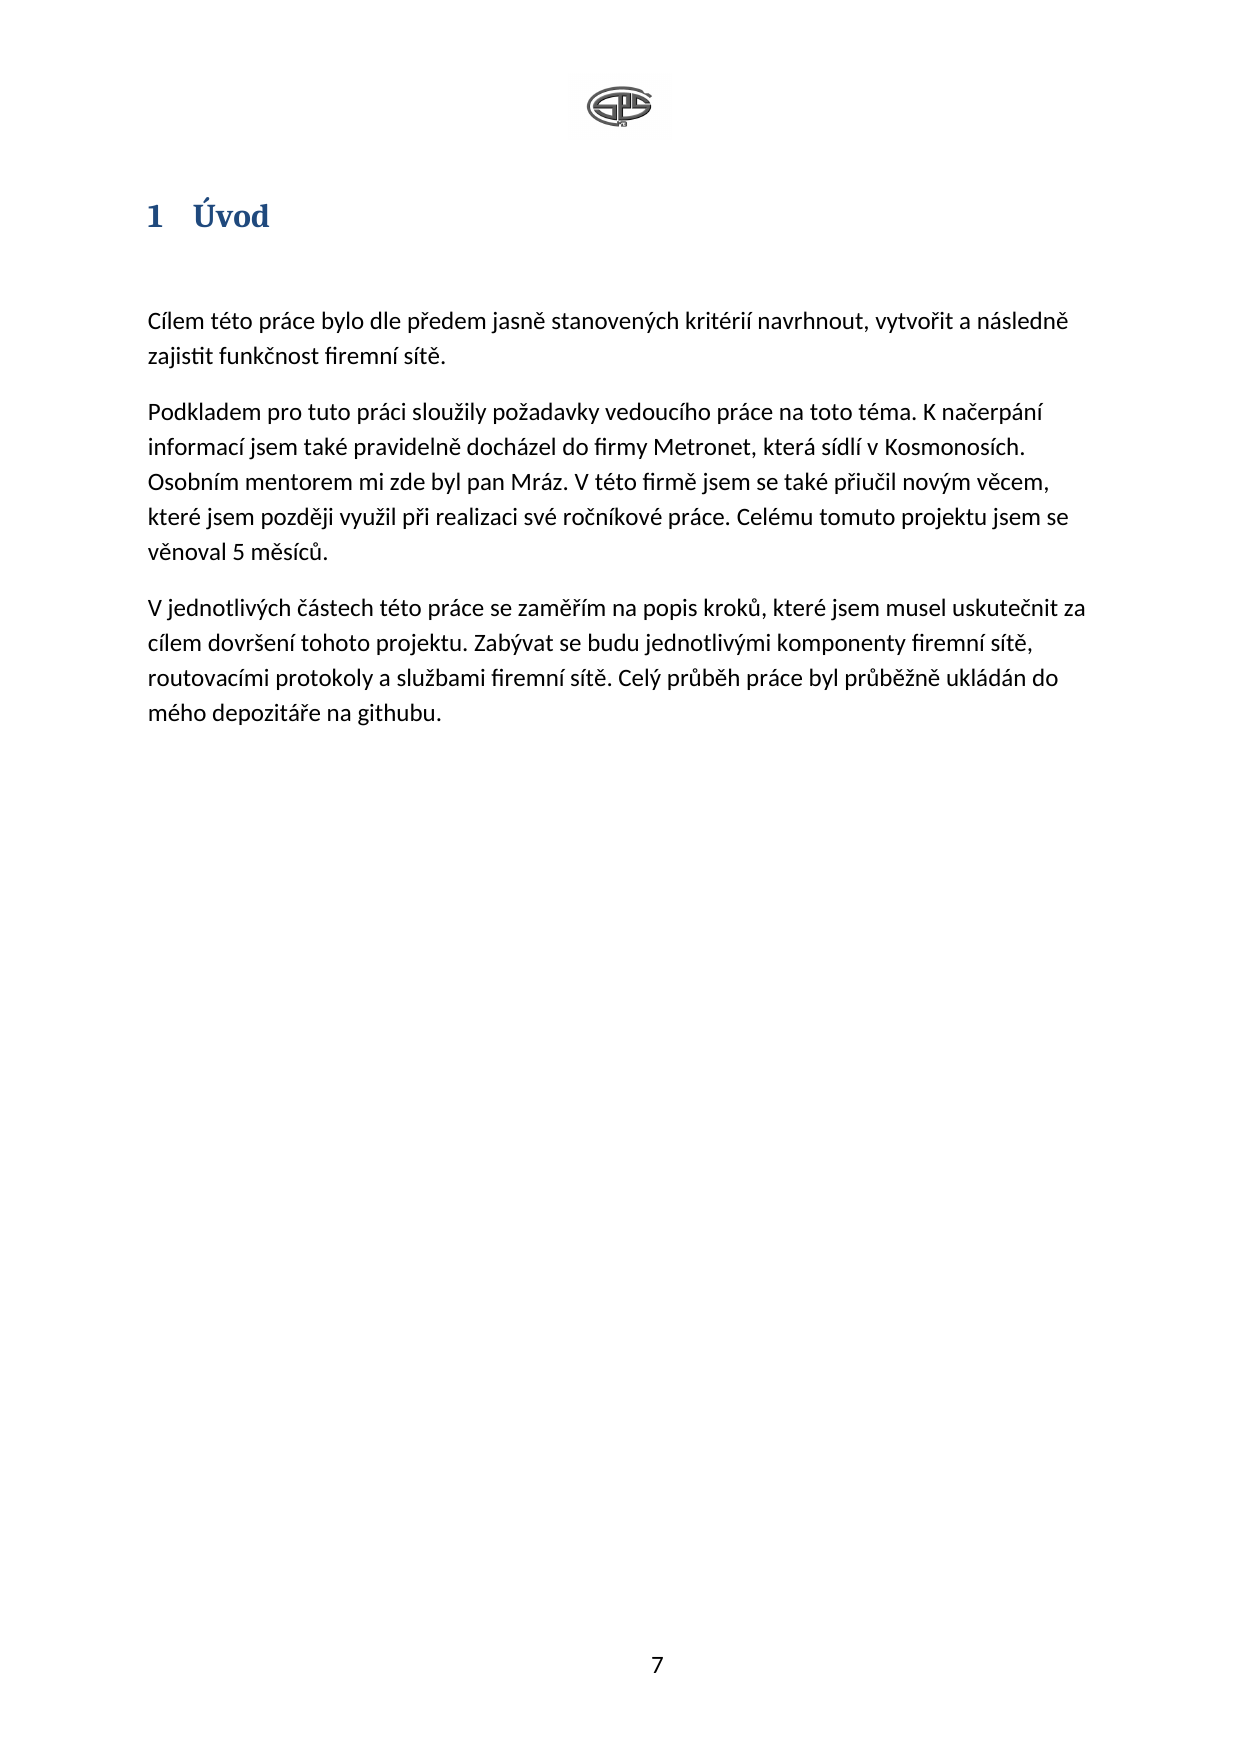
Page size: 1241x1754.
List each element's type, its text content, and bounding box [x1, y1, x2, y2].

subtitle Úvod [148, 198, 1093, 236]
picture [567, 73, 673, 140]
text Podkladem pro tuto práci sloužily požadavky vedoucího práce na toto téma. K načerpání informací jsem také pravidelně docházel do firmy Metronet, která sídlí v Kosmonosích. Osobním mentorem mi zde byl pan Mráz. V této firmě jsem se také přiučil novým věcem, které jsem později využil při realizaci své ročníkové práce. Celému tomuto projektu jsem se věnoval 5 měsíců. [148, 396, 1093, 566]
text V jednotlivých částech této práce se zaměřím na popis kroků, které jsem musel uskutečnit za cílem dovršení tohoto projektu. Zabývat se budu jednotlivými komponenty firemní sítě, routovacími protokoly a službami firemní sítě. Celý průběh práce byl průběžně ukládán do mého depozitáře na githubu. [148, 592, 1093, 727]
text Cílem této práce bylo dle předem jasně stanovených kritérií navrhnout, vytvořit a následně zajistit funkčnost firemní sítě. [148, 305, 1093, 371]
